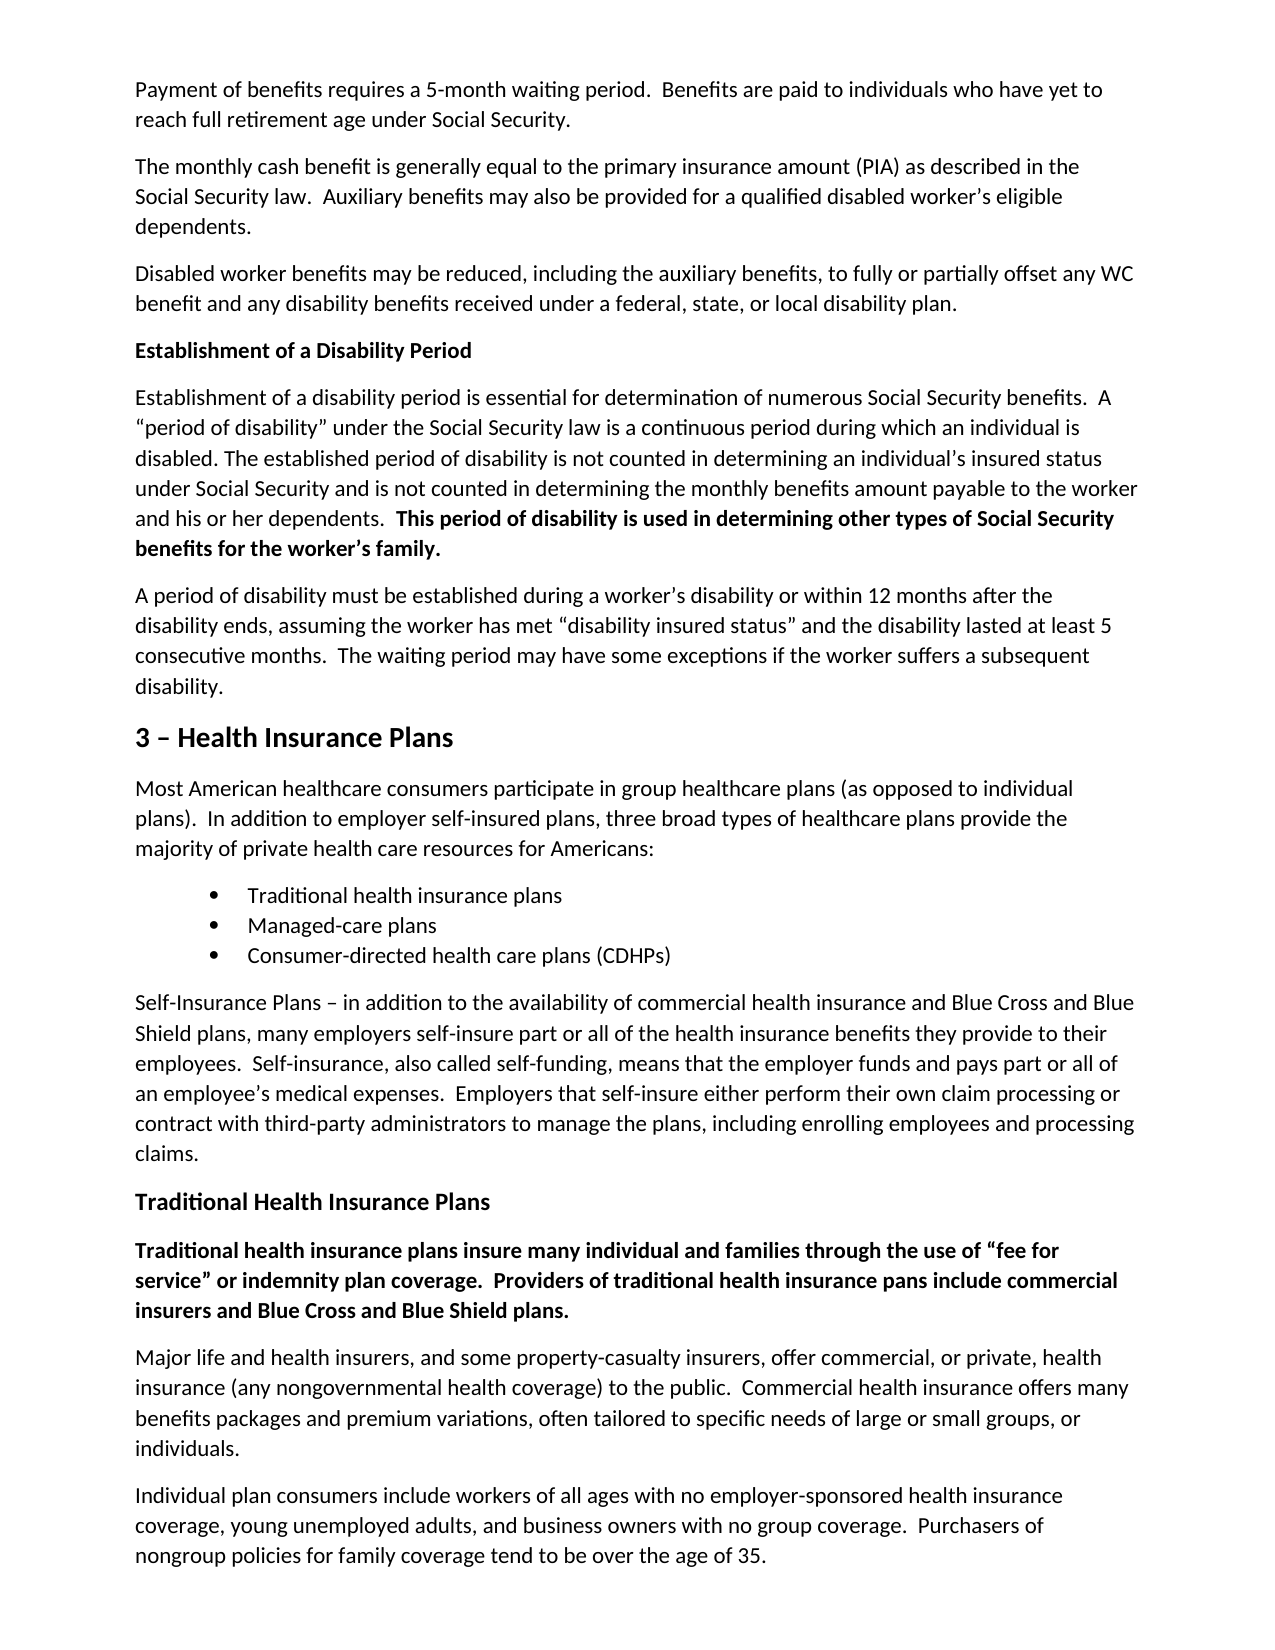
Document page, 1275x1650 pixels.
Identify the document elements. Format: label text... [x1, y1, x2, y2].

text A period of disability must be established during a worker’s disability or within 12 months after the disability ends, assuming the worker has met “disability insured status” and the disability lasted at least 5 consecutive months. The waiting period may have some exceptions if the worker suffers a subsequent disability. [135, 581, 1140, 700]
text Self-Insurance Plans – in addition to the availability of commercial health insurance and Blue Cross and Blue Shield plans, many employers self-insure part or all of the health insurance benefits they provide to their employees. Self-insurance, also called self-funding, means that the employer funds and pays part or all of an employee’s medical expenses. Employers that self-insure either perform their own claim processing or contract with third-party administrators to manage the plans, including enrolling employees and processing claims. [135, 988, 1140, 1167]
text Most American healthcare consumers participate in group healthcare plans (as opposed to individual plans). In addition to employer self-insured plans, three broad types of healthcare plans provide the majority of private health care resources for Americans: [135, 774, 1140, 862]
text Establishment of a disability period is essential for determination of numerous Social Security benefits. A “period of disability” under the Social Security law is a continuous period during which an individual is disabled. The established period of disability is not counted in determining an individual’s insured status under Social Security and is not counted in determining the monthly benefits amount payable to the worker and his or her dependents. This period of disability is used in determining other types of Social Security benefits for the worker’s family. [135, 383, 1140, 562]
text The monthly cash benefit is generally equal to the primary insurance amount (PIA) as described in the Social Security law. Auxiliary benefits may also be provided for a qualified disabled worker’s eligible dependents. [135, 152, 1140, 241]
text Traditional health insurance plans insure many individual and families through the use of “fee for service” or indemnity plan coverage. Providers of traditional health insurance pans include commercial insurers and Blue Cross and Blue Shield plans. [135, 1236, 1140, 1324]
text Major life and health insurers, and some property-casualty insurers, offer commercial, or private, health insurance (any nongovernmental health coverage) to the public. Commercial health insurance offers many benefits packages and premium variations, often tailored to specific needs of large or small groups, or individuals. [135, 1343, 1140, 1462]
list Consumer-directed health care plans (CDHPs) [210, 942, 1140, 969]
text Establishment of a Disability Period [135, 336, 1140, 364]
list Traditional health insurance plans [210, 881, 1140, 909]
text Disabled worker benefits may be reduced, including the auxiliary benefits, to fully or partially offset any WC benefit and any disability benefits received under a federal, state, or local disability plan. [135, 259, 1140, 318]
text Traditional Health Insurance Plans [135, 1186, 1140, 1217]
text Payment of benefits requires a 5-month waiting period. Benefits are paid to individuals who have yet to reach full retirement age under Social Security. [135, 75, 1140, 133]
text Individual plan consumers include workers of all ages with no employer-sponsored health insurance coverage, young unemployed adults, and business owners with no group coverage. Purchasers of nongroup policies for family coverage tend to be over the age of 35. [135, 1481, 1140, 1569]
list Managed-care plans [210, 911, 1140, 939]
text 3 – Health Insurance Plans [135, 719, 1140, 754]
